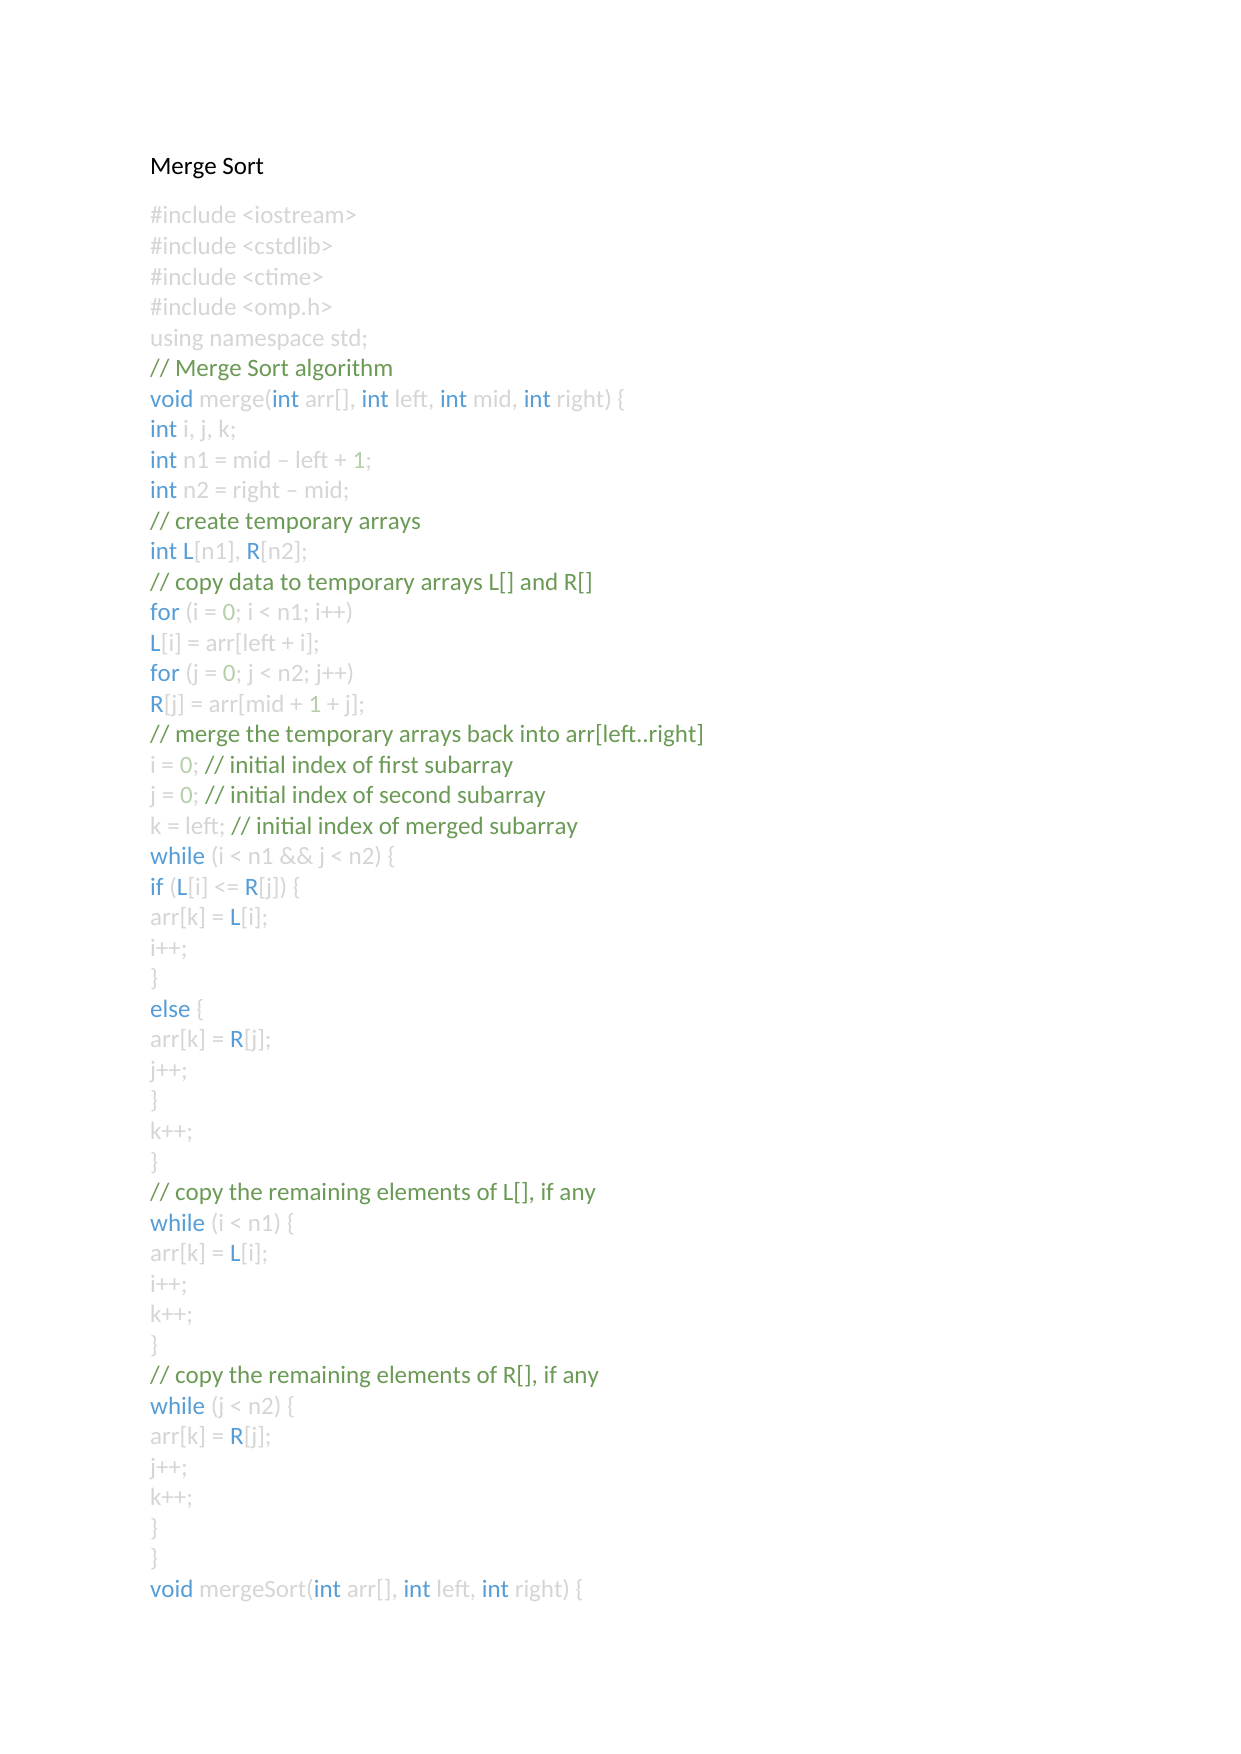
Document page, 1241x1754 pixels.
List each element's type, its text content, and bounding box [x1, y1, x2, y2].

text // copy data to temporary arrays L[] and R[] [150, 566, 1090, 596]
text while (i < n1) { [150, 1207, 1090, 1237]
text L[i] = arr[left + i]; [150, 627, 1090, 657]
text } [150, 1146, 1090, 1176]
text k++; [150, 1115, 1090, 1146]
text void merge(int arr[], int left, int mid, int right) { [150, 383, 1090, 413]
text for (j = 0; j < n2; j++) [150, 657, 1090, 688]
text int L[n1], R[n2]; [150, 535, 1090, 566]
text } [150, 1085, 1090, 1115]
text arr[k] = L[i]; [150, 1237, 1090, 1268]
text #include <cstdlib> [150, 230, 1090, 261]
text } [150, 1329, 1090, 1359]
text #include <ctime> [150, 261, 1090, 291]
text j++; [150, 1451, 1090, 1481]
text #include <iostream> [150, 199, 1090, 230]
text while (i < n1 && j < n2) { [150, 841, 1090, 871]
text if (L[i] <= R[j]) { [150, 871, 1090, 902]
text } [150, 1542, 1090, 1573]
text i++; [150, 932, 1090, 963]
text else { [150, 993, 1090, 1024]
text j = 0; // initial index of second subarray [150, 779, 1090, 810]
text k++; [150, 1481, 1090, 1512]
text k = left; // initial index of merged subarray [150, 810, 1090, 841]
text // create temporary arrays [150, 505, 1090, 535]
text arr[k] = L[i]; [150, 902, 1090, 932]
text while (j < n2) { [150, 1390, 1090, 1420]
text j++; [150, 1054, 1090, 1085]
text // copy the remaining elements of R[], if any [150, 1359, 1090, 1390]
text int n2 = right – mid; [150, 474, 1090, 505]
text int n1 = mid – left + 1; [150, 444, 1090, 474]
text } [150, 1512, 1090, 1542]
text for (i = 0; i < n1; i++) [150, 596, 1090, 627]
text // Merge Sort algorithm [150, 352, 1090, 383]
text void mergeSort(int arr[], int left, int right) { [150, 1573, 1090, 1603]
text i = 0; // initial index of first subarray [150, 749, 1090, 779]
text arr[k] = R[j]; [150, 1420, 1090, 1451]
text k++; [150, 1298, 1090, 1329]
text using namespace std; [150, 322, 1090, 352]
text arr[k] = R[j]; [150, 1024, 1090, 1054]
text int i, j, k; [150, 413, 1090, 444]
text // copy the remaining elements of L[], if any [150, 1176, 1090, 1207]
text i++; [150, 1268, 1090, 1298]
text R[j] = arr[mid + 1 + j]; [150, 688, 1090, 718]
text Merge Sort [150, 150, 1090, 181]
text #include <omp.h> [150, 291, 1090, 322]
text } [150, 963, 1090, 993]
text // merge the temporary arrays back into arr[left..right] [150, 718, 1090, 749]
